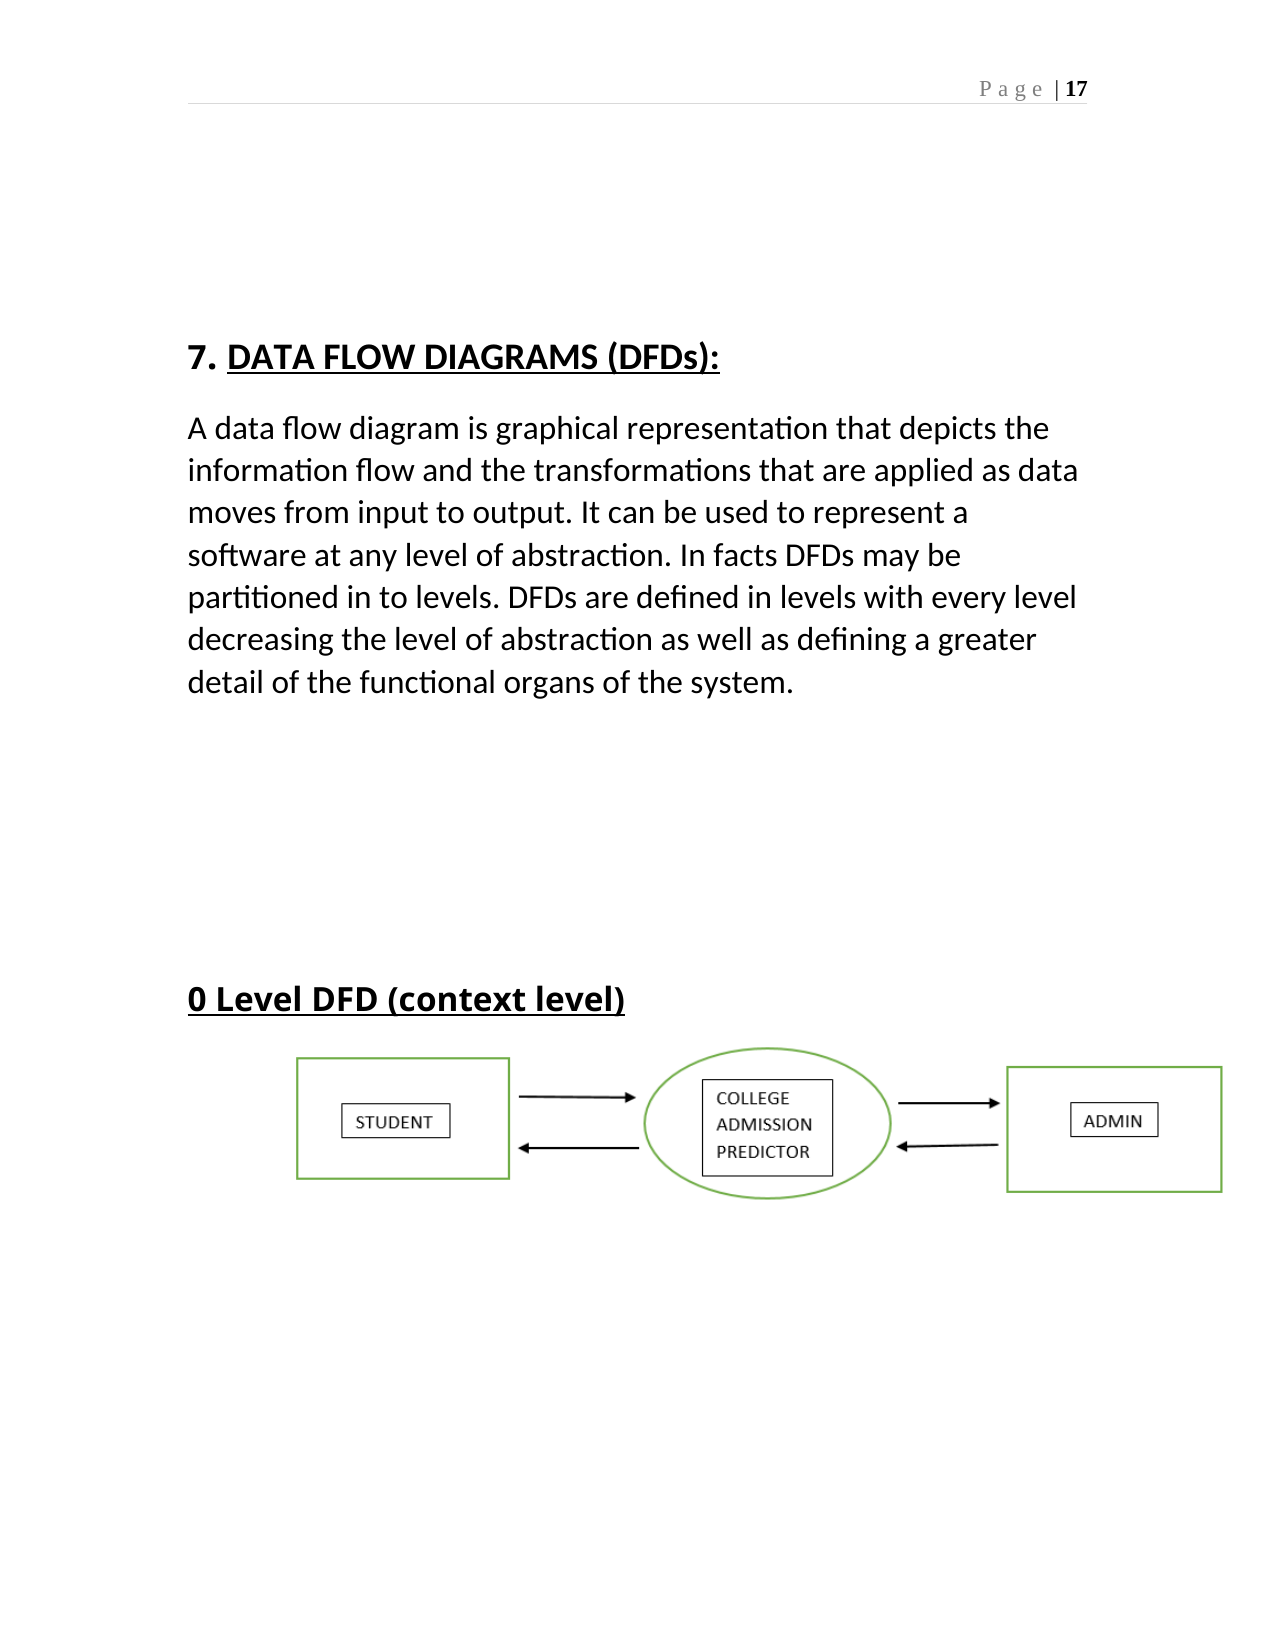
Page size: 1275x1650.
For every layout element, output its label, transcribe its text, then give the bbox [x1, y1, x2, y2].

text A data flow diagram is graphical representation that depicts the information flow and the transformations that are applied as data moves from input to output. It can be used to represent a software at any level of abstraction. In facts DFDs may be partitioned in to levels. DFDs are defined in levels with every level decreasing the level of abstraction as well as defining a greater detail of the functional organs of the system. [187, 407, 1085, 701]
text 0 Level DFD (context level) [187, 976, 1087, 1021]
text 7. DATA FLOW DIAGRAMS (DFDs): [187, 329, 1087, 380]
picture [262, 1021, 1238, 1216]
